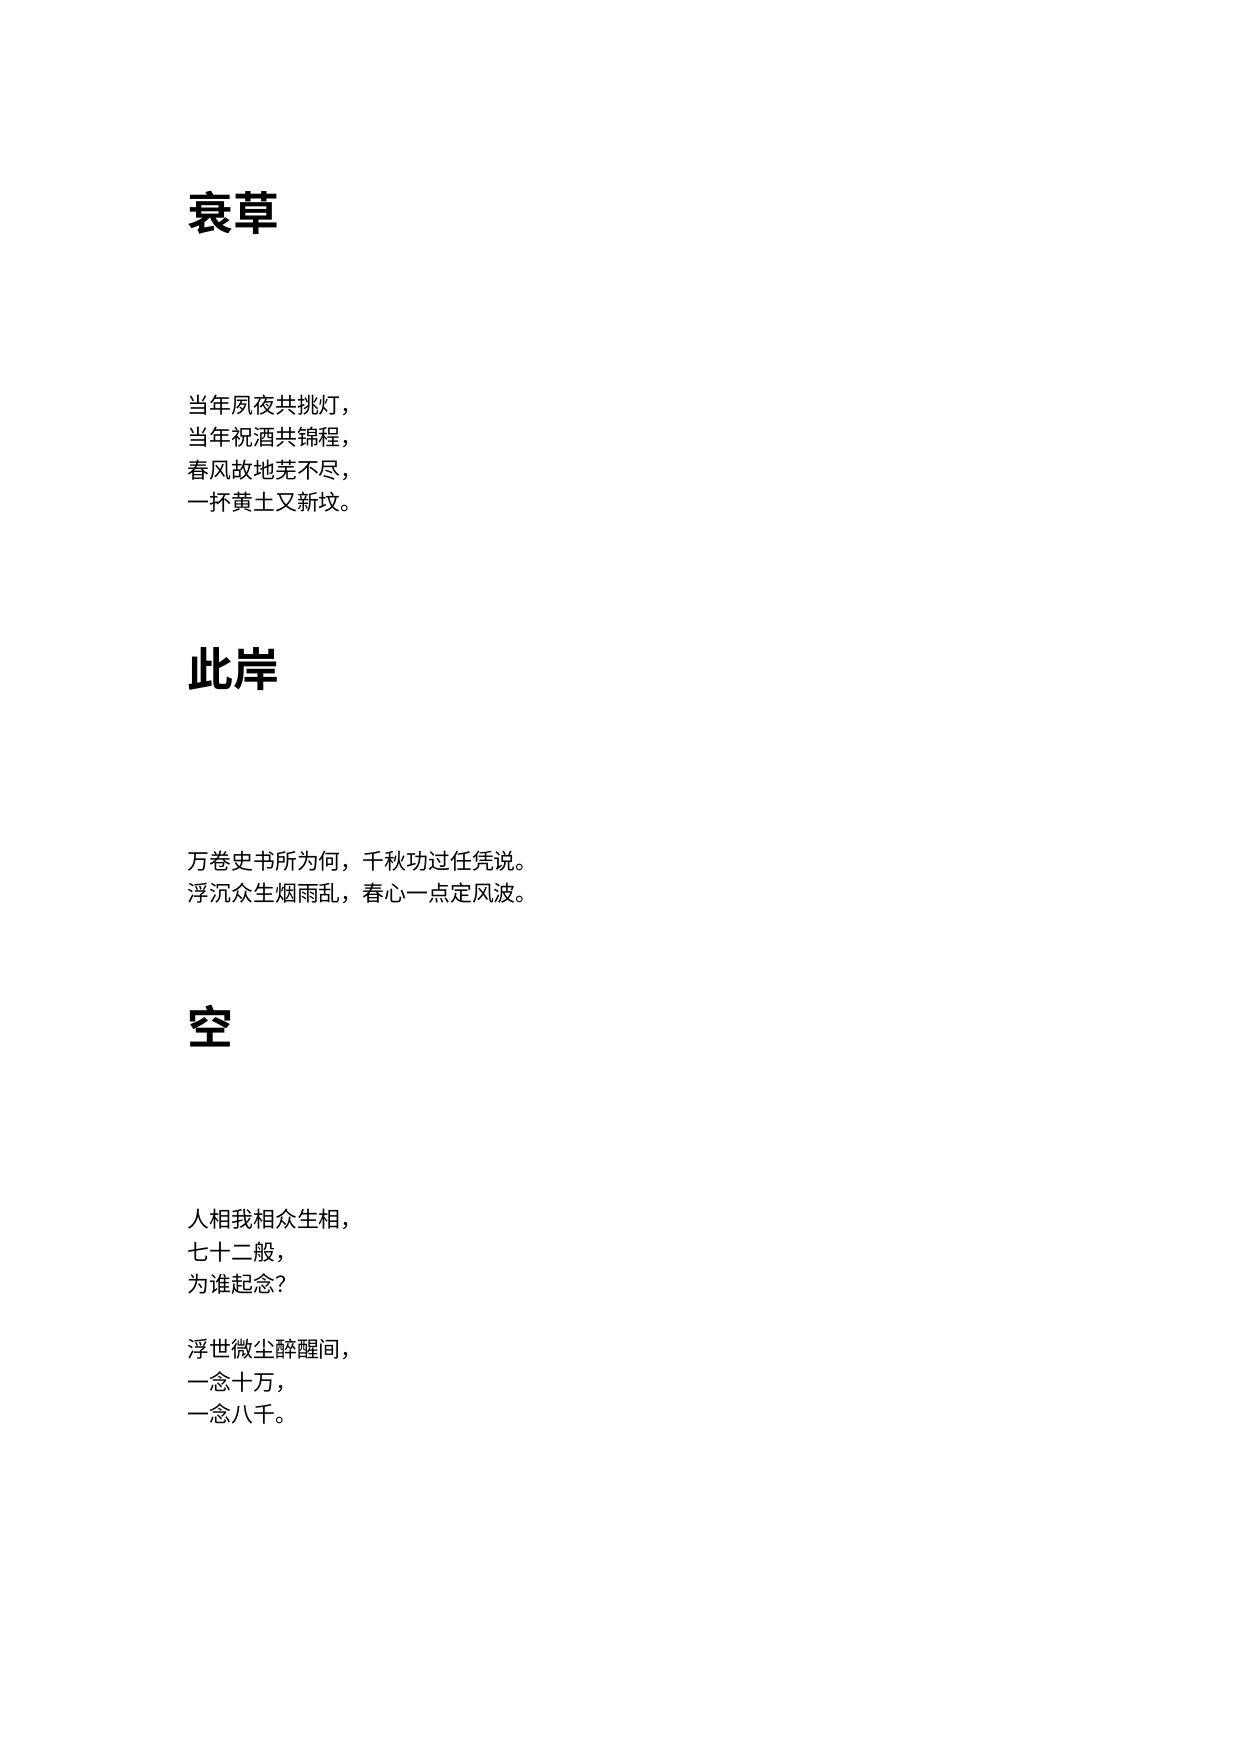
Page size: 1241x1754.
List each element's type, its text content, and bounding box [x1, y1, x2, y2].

text 万卷史书所为何，千秋功过任凭说。 [187, 843, 1053, 876]
text 浮沉众生烟雨乱，春心一点定风波。 [187, 876, 1053, 908]
text 人相我相众生相， [187, 1202, 1053, 1234]
text 为谁起念？ [187, 1267, 1053, 1299]
text 一念八千。 [187, 1397, 1053, 1429]
text 当年夙夜共挑灯， [187, 387, 1053, 420]
text 一抔黄土又新坟。 [187, 485, 1053, 517]
subtitle 空 [187, 976, 1053, 1074]
subtitle 衰草 [187, 162, 1053, 259]
text 当年祝酒共锦程， [187, 420, 1053, 452]
text 七十二般， [187, 1234, 1053, 1267]
text 一念十万， [187, 1364, 1053, 1397]
text 春风故地芜不尽， [187, 452, 1053, 485]
text 浮世微尘醉醒间， [187, 1332, 1053, 1364]
subtitle 此岸 [187, 618, 1053, 715]
